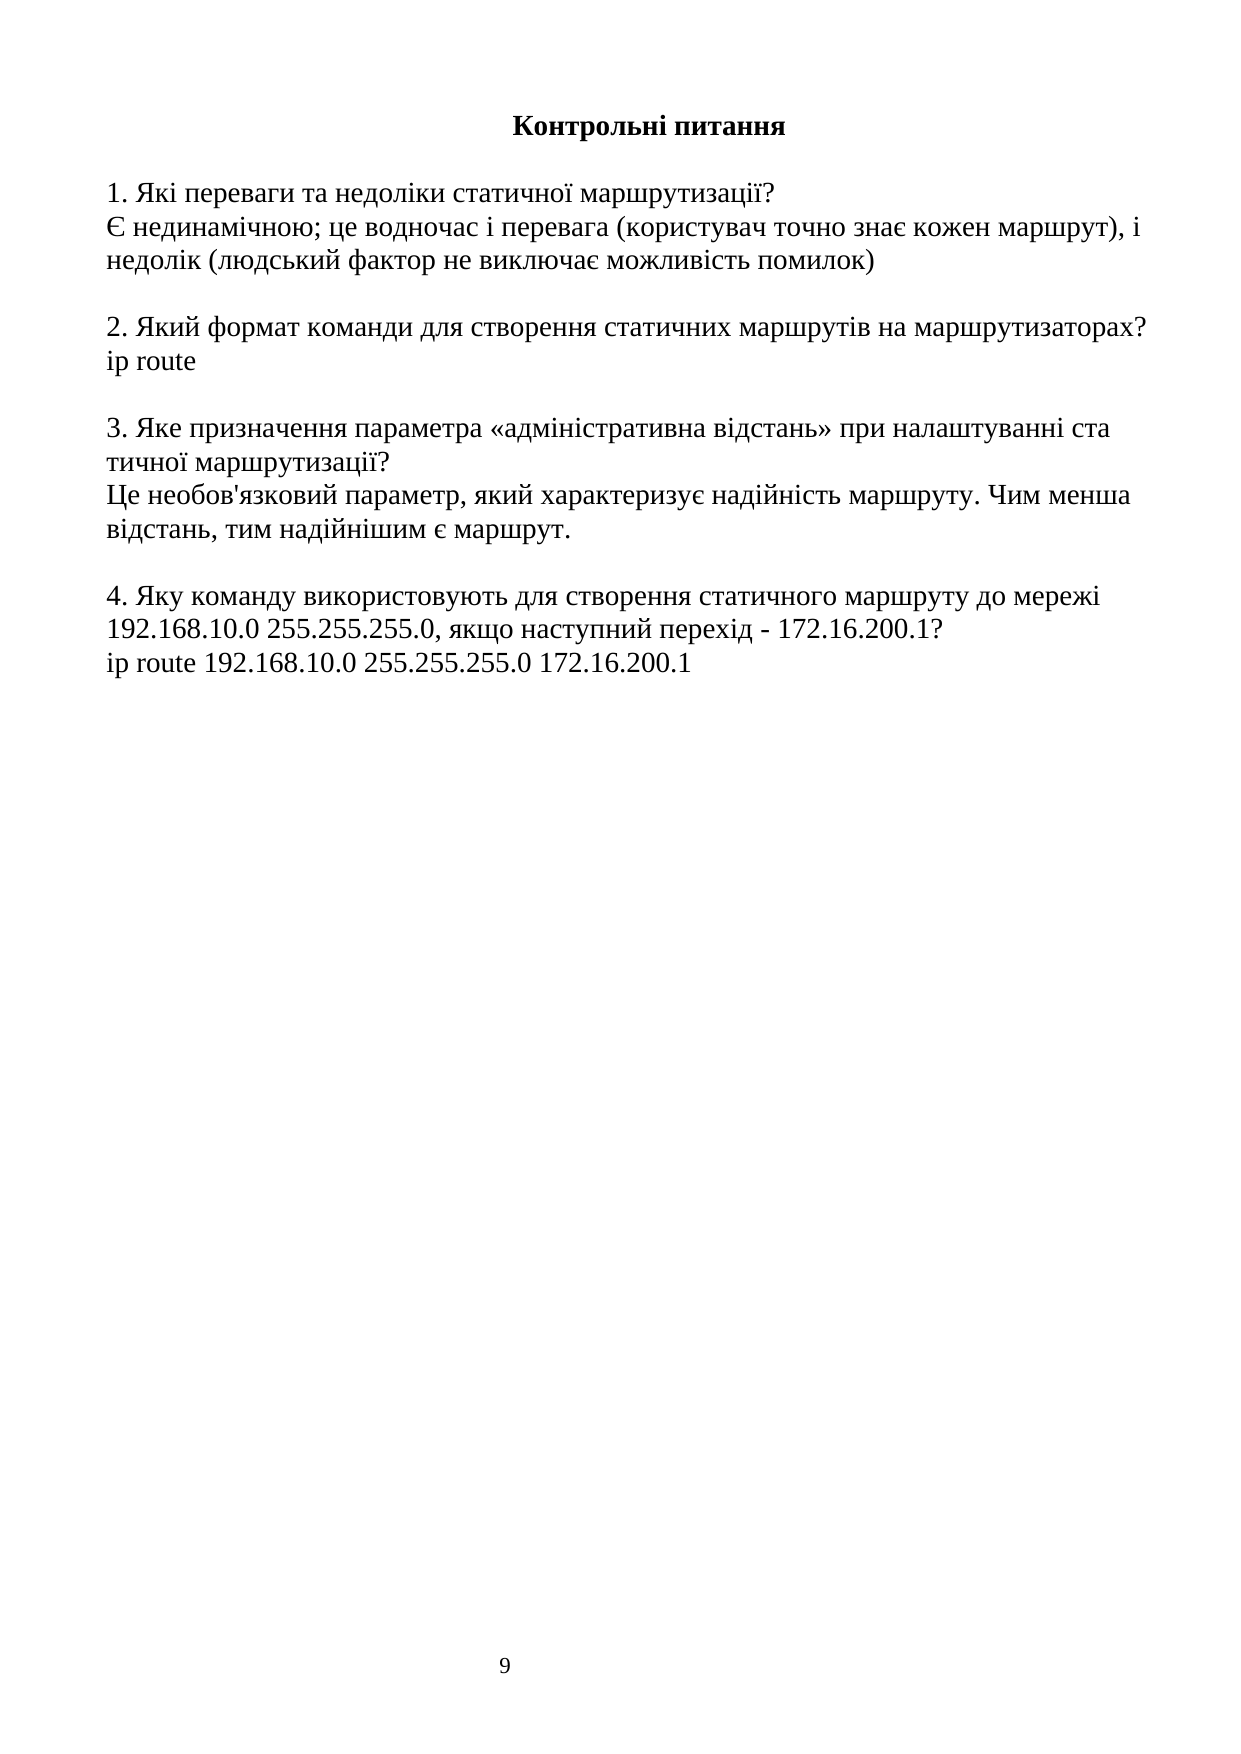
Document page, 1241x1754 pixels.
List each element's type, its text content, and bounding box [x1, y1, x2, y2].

text тичної маршрутизації? [106, 444, 1192, 477]
text 192.168.10.0 255.255.255.0, якщо наступний перехід - 172.16.200.1? [106, 611, 1192, 645]
text Контрольні питання [106, 108, 1192, 142]
text ip route 192.168.10.0 255.255.255.0 172.16.200.1 [106, 645, 1192, 678]
list Є нединамічною; це водночас і перевага (користувач точно знає кожен маршрут), і недолік (людський фактор не виключає можливість помилок) [106, 209, 1192, 276]
text Це необов'язковий параметр, який характеризує надійність маршруту. Чим менша відстань, тим надійнішим є маршрут. [106, 477, 1192, 544]
text 4. Яку команду використовують для створення статичного маршруту до мережі [106, 578, 1192, 611]
text 3. Яке призначення параметра «адміністративна відстань» при налаштуванні ста [106, 410, 1192, 444]
list Який формат команди для створення статичних маршрутів на маршрутизаторах? [106, 309, 1192, 343]
list Які переваги та недоліки статичної маршрутизації? [106, 175, 1192, 209]
list ip route [106, 343, 1192, 377]
